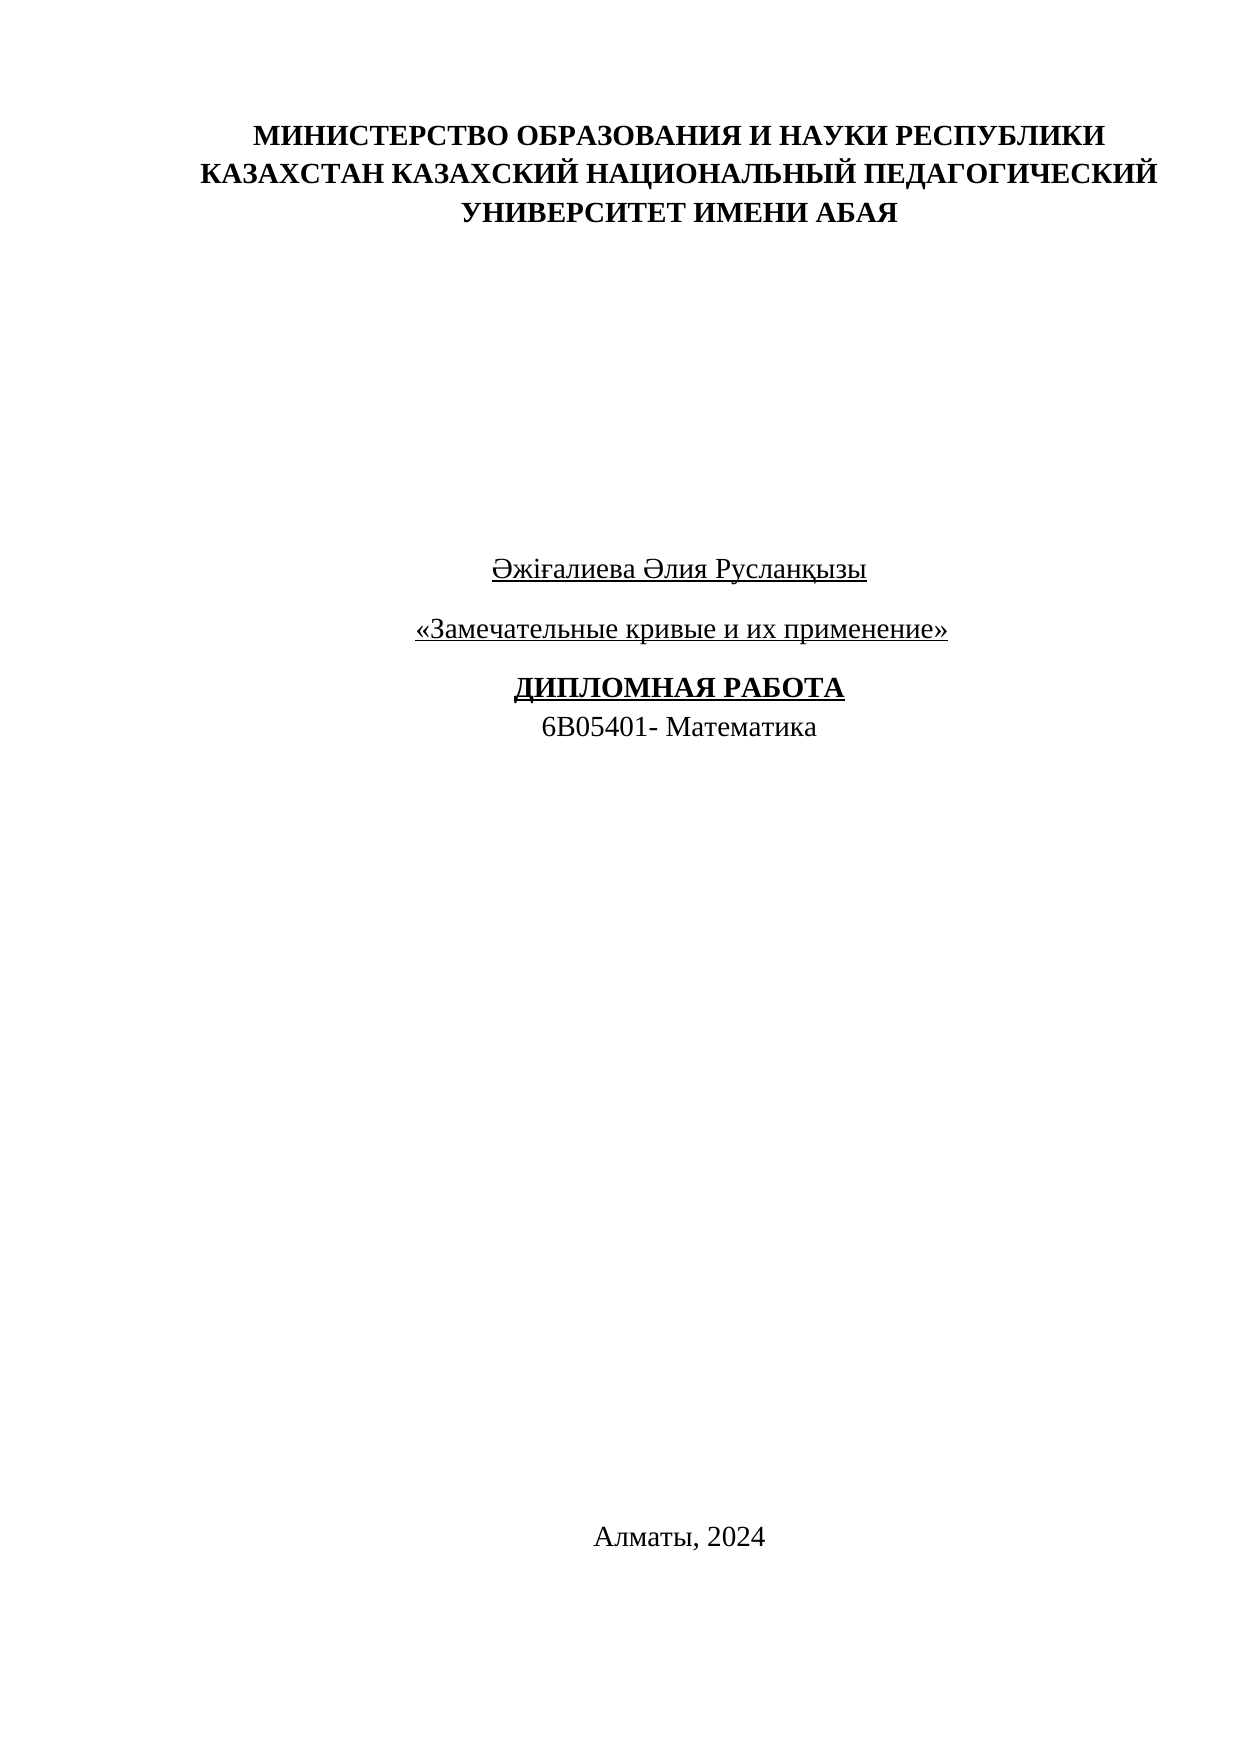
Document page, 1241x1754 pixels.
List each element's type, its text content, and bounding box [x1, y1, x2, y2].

text «Замечательные кривые и их применение» [177, 611, 1181, 644]
text Алматы, 2024 [177, 1519, 1181, 1553]
text МИНИСТЕРСТВО ОБРАЗОВАНИЯ И НАУКИ РЕСПУБЛИКИ КАЗАХСТАН КАЗАХСКИЙ НАЦИОНАЛЬНЫЙ ПЕДАГОГИЧЕСКИЙ УНИВЕРСИТЕТ ИМЕНИ АБАЯ [177, 118, 1181, 229]
text ДИПЛОМНАЯ РАБОТА 6B05401- Математика [177, 670, 1181, 742]
text Әжіғалиева Әлия Русланқызы [177, 551, 1181, 585]
